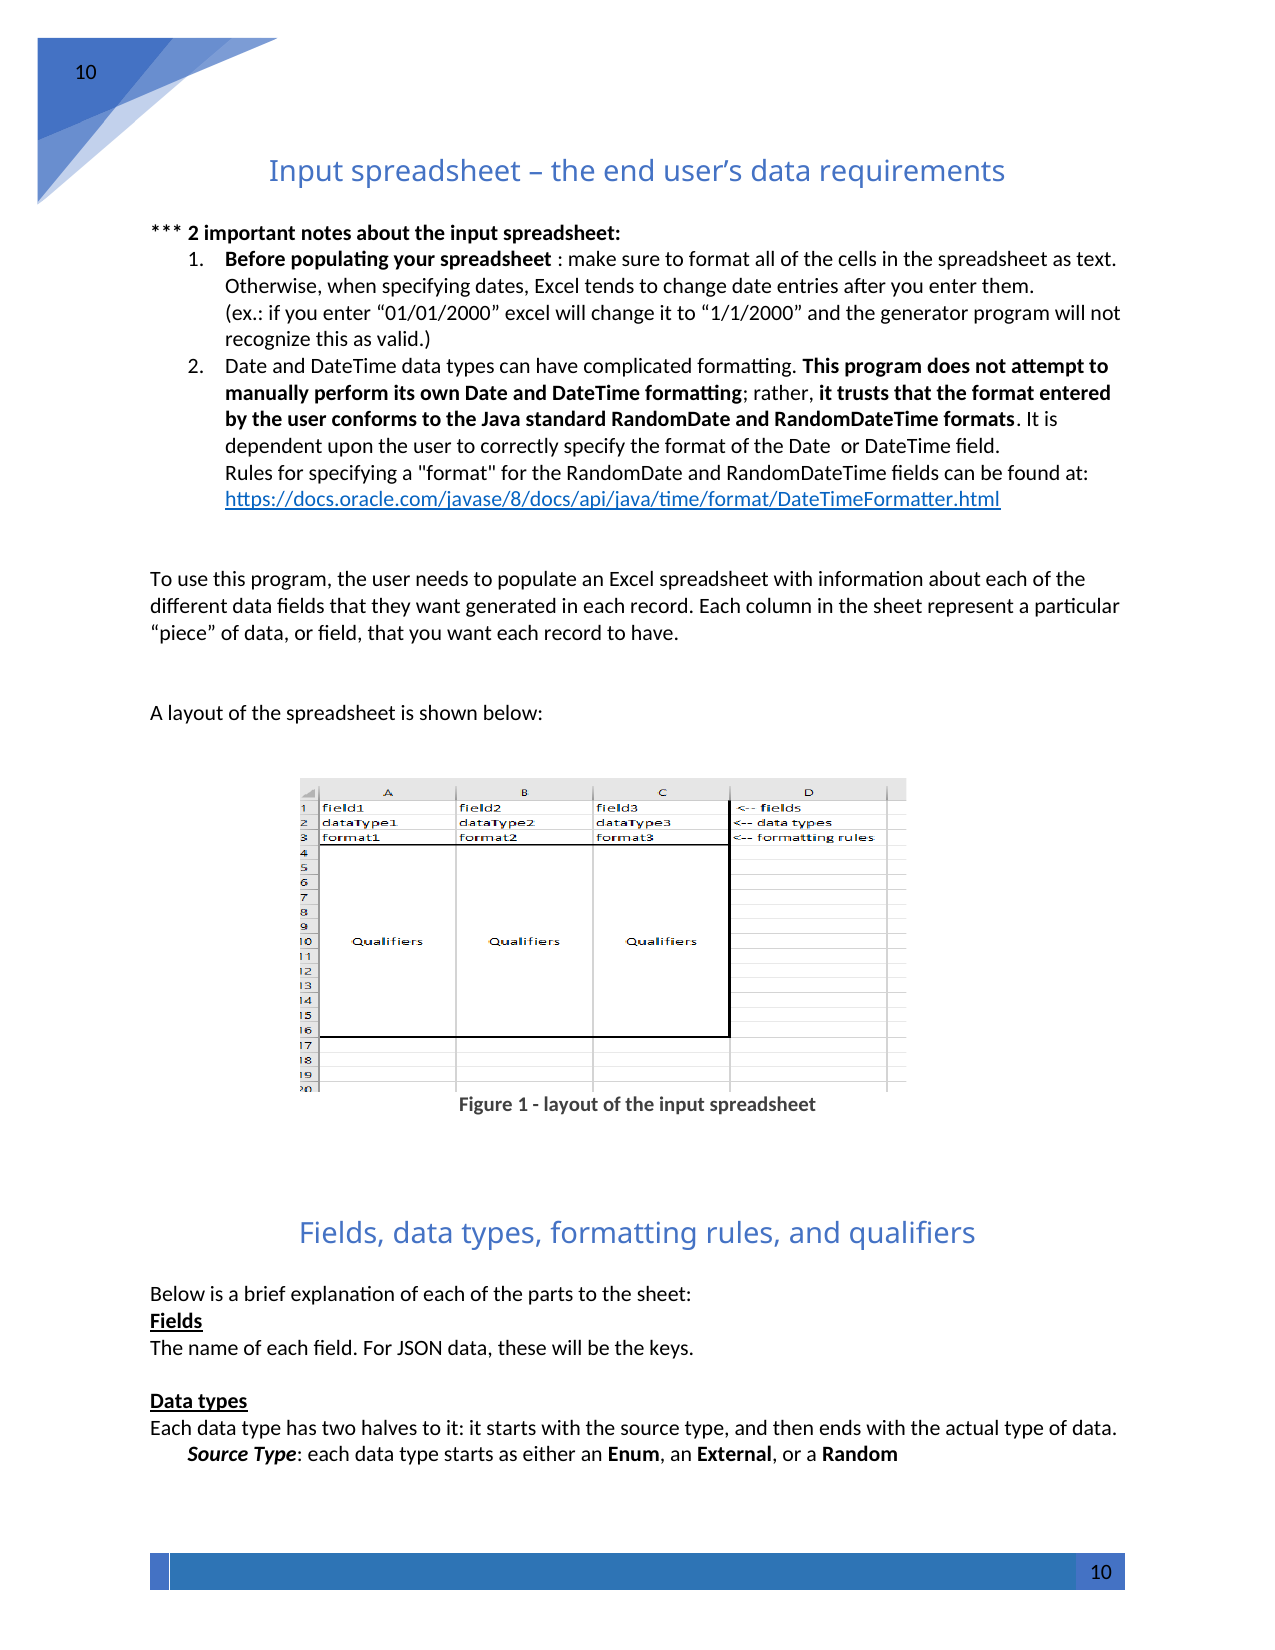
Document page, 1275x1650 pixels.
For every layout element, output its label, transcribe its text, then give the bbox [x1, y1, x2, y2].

text Below is a brief explanation of each of the parts to the sheet: [150, 1281, 1125, 1307]
text Input spreadsheet – the end user’s data requirements [240, 150, 1035, 190]
text (ex.: if you enter “01/01/2000” excel will change it to “1/1/2000” and the generator program will not recognize this as valid.) [225, 299, 1125, 352]
list Date and DateTime data types can have complicated formatting. This program does not attempt to manually perform its own Date and DateTime formatting; rather, it trusts that the format entered by the user conforms to the Java standard RandomDate and RandomDateTime formats. It is dependent upon the user to correctly specify the format of the Date or DateTime field. [187, 352, 1125, 459]
picture [300, 778, 907, 1092]
text Otherwise, when specifying dates, Excel tends to change date entries after you enter them. [225, 272, 1125, 299]
text Fields, data types, formatting rules, and qualifiers [240, 1212, 1035, 1252]
text Rules for specifying a "format" for the RandomDate and RandomDateTime fields can be found at: [225, 459, 1125, 485]
picture [37, 37, 279, 206]
text https://docs.oracle.com/javase/8/docs/api/java/time/format/DateTimeFormatter.html [225, 485, 1125, 512]
list Before populating your spreadsheet : make sure to format all of the cells in the spreadsheet as text. [187, 245, 1125, 272]
text Each data type has two halves to it: it starts with the source type, and then ends with the actual type of data. [150, 1414, 1125, 1441]
text Fields [150, 1307, 1125, 1334]
text A layout of the spreadsheet is shown below: [150, 699, 1125, 725]
text The name of each field. For JSON data, these will be the keys. [150, 1334, 1125, 1361]
text To use this program, the user needs to populate an Excel spreadsheet with information about each of the different data fields that they want generated in each record. Each column in the sheet represent a particular “piece” of data, or field, that you want each record to have. [150, 565, 1125, 645]
text Source Type: each data type starts as either an Enum, an External, or a Random [150, 1441, 1125, 1467]
text Data types [150, 1387, 1125, 1414]
text *** 2 important notes about the input spreadsheet: [150, 219, 1125, 245]
